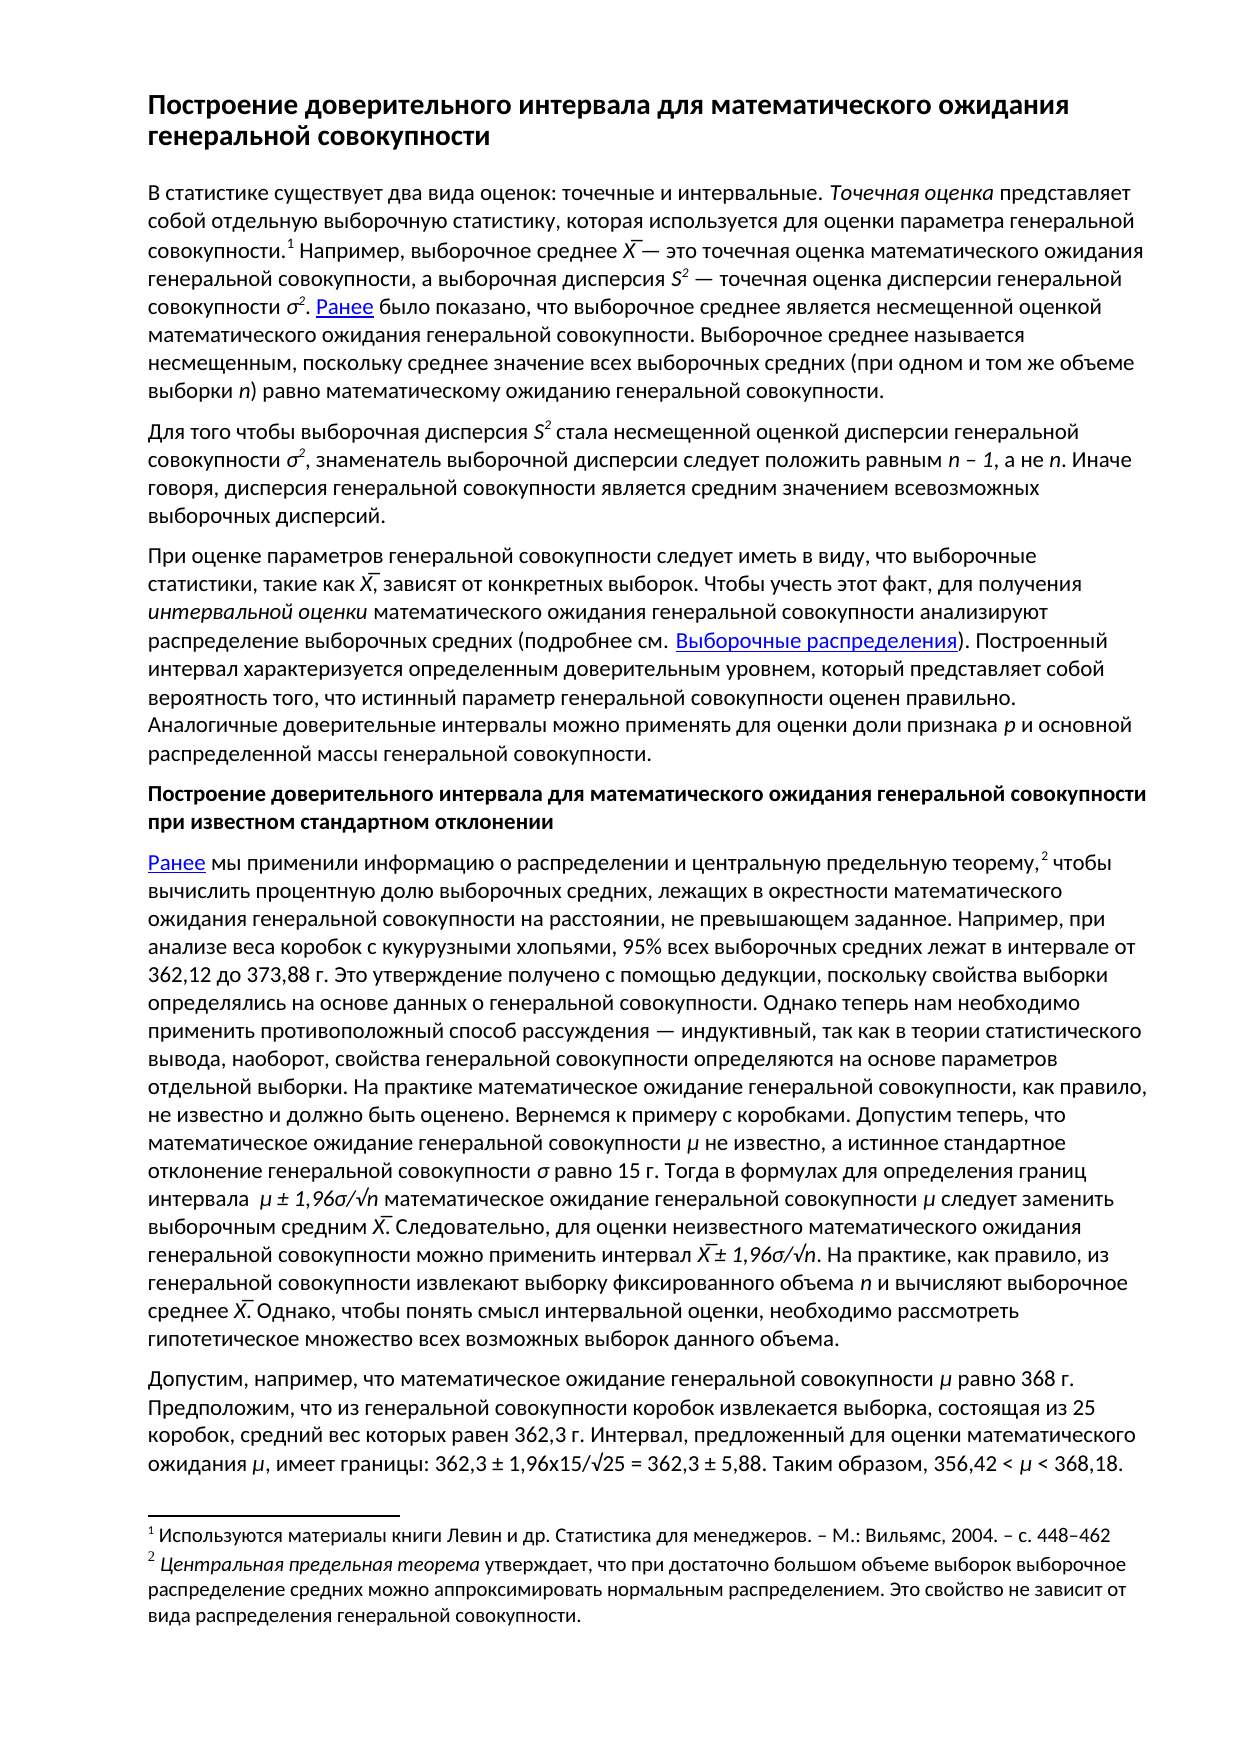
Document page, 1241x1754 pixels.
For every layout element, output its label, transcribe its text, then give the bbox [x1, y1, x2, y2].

text Для того чтобы выборочная дисперсия S2 стала несмещенной оценкой дисперсии генеральной совокупности σ2, знаменатель выборочной дисперсии следует положить равным n – 1, а не n. Иначе говоря, дисперсия генеральной совокупности является средним значением всевозможных выборочных дисперсий. [148, 417, 1152, 529]
text Ранее мы применили информацию о распределении и центральную предельную теорему, чтобы вычислить процентную долю выборочных средних, лежащих в окрестности математического ожидания генеральной совокупности на расстоянии, не превышающем заданное. Например, при анализе веса коробок с кукурузными хлопьями, 95% всех выборочных средних лежат в интервале от 362,12 до 373,88 г. Это утверждение получено с помощью дедукции, поскольку свойства выборки определялись на основе данных о генеральной совокупности. Однако теперь нам необходимо применить противоположный способ рассуждения — индуктивный, так как в теории статистического вывода, наоборот, свойства генеральной совокупности определяются на основе параметров отдельной выборки. На практике математическое ожидание генеральной совокупности, как правило, не известно и должно быть оценено. Вернемся к примеру с коробками. Допустим теперь, что математическое ожидание генеральной совокупности μ не известно, а истинное стандартное отклонение генеральной совокупности σ равно 15 г. Тогда в формулах для определения границ интервала μ ± 1,96σ/√n математическое ожидание генеральной совокупности μ следует заменить выборочным средним X̅. Следовательно, для оценки неизвестного математического ожидания генеральной совокупности можно применить интервал X̅ ± 1,96σ/√n. На практике, как правило, из генеральной совокупности извлекают выборку фиксированного объема n и вычисляют выборочное среднее X̅. Однако, чтобы понять смысл интервальной оценки, необходимо рассмотреть гипотетическое множество всех возможных выборок данного объема. [148, 848, 1152, 1352]
text Построение доверительного интервала для математического ожидания генеральной совокупности [148, 89, 1152, 153]
text В статистике существует два вида оценок: точечные и интервальные. Точечная оценка представляет собой отдельную выборочную статистику, которая используется для оценки параметра генеральной совокупности. Например, выборочное среднее X̅ — это точечная оценка математического ожидания генеральной совокупности, а выборочная дисперсия S2 — точечная оценка дисперсии генеральной совокупности σ2. Ранее было показано, что выборочное среднее является несмещенной оценкой математического ожидания генеральной совокупности. Выборочное среднее называется несмещенным, поскольку среднее значение всех выборочных средних (при одном и том же объеме выборки n) равно математическому ожиданию генеральной совокупности. [148, 178, 1152, 404]
text При оценке параметров генеральной совокупности следует иметь в виду, что выборочные статистики, такие как X̅, зависят от конкретных выборок. Чтобы учесть этот факт, для получения интервальной оценки математического ожидания генеральной совокупности анализируют распределение выборочных средних (подробнее см. Выборочные распределения). Построенный интервал характеризуется определенным доверительным уровнем, который представляет собой вероятность того, что истинный параметр генеральной совокупности оценен правильно. Аналогичные доверительные интервалы можно применять для оценки доли признака р и основной распределенной массы генеральной совокупности. [148, 541, 1152, 767]
text Построение доверительного интервала для математического ожидания генеральной совокупности при известном стандартном отклонении [148, 779, 1152, 835]
text Допустим, например, что математическое ожидание генеральной совокупности μ равно 368 г. Предположим, что из генеральной совокупности коробок извлекается выборка, состоящая из 25 коробок, средний вес которых равен 362,3 г. Интервал, предложенный для оценки математического ожидания μ, имеет границы: 362,3 ± 1,96x15/√25 = 362,3 ± 5,88. Таким образом, 356,42 < μ < 368,18. [148, 1364, 1152, 1477]
